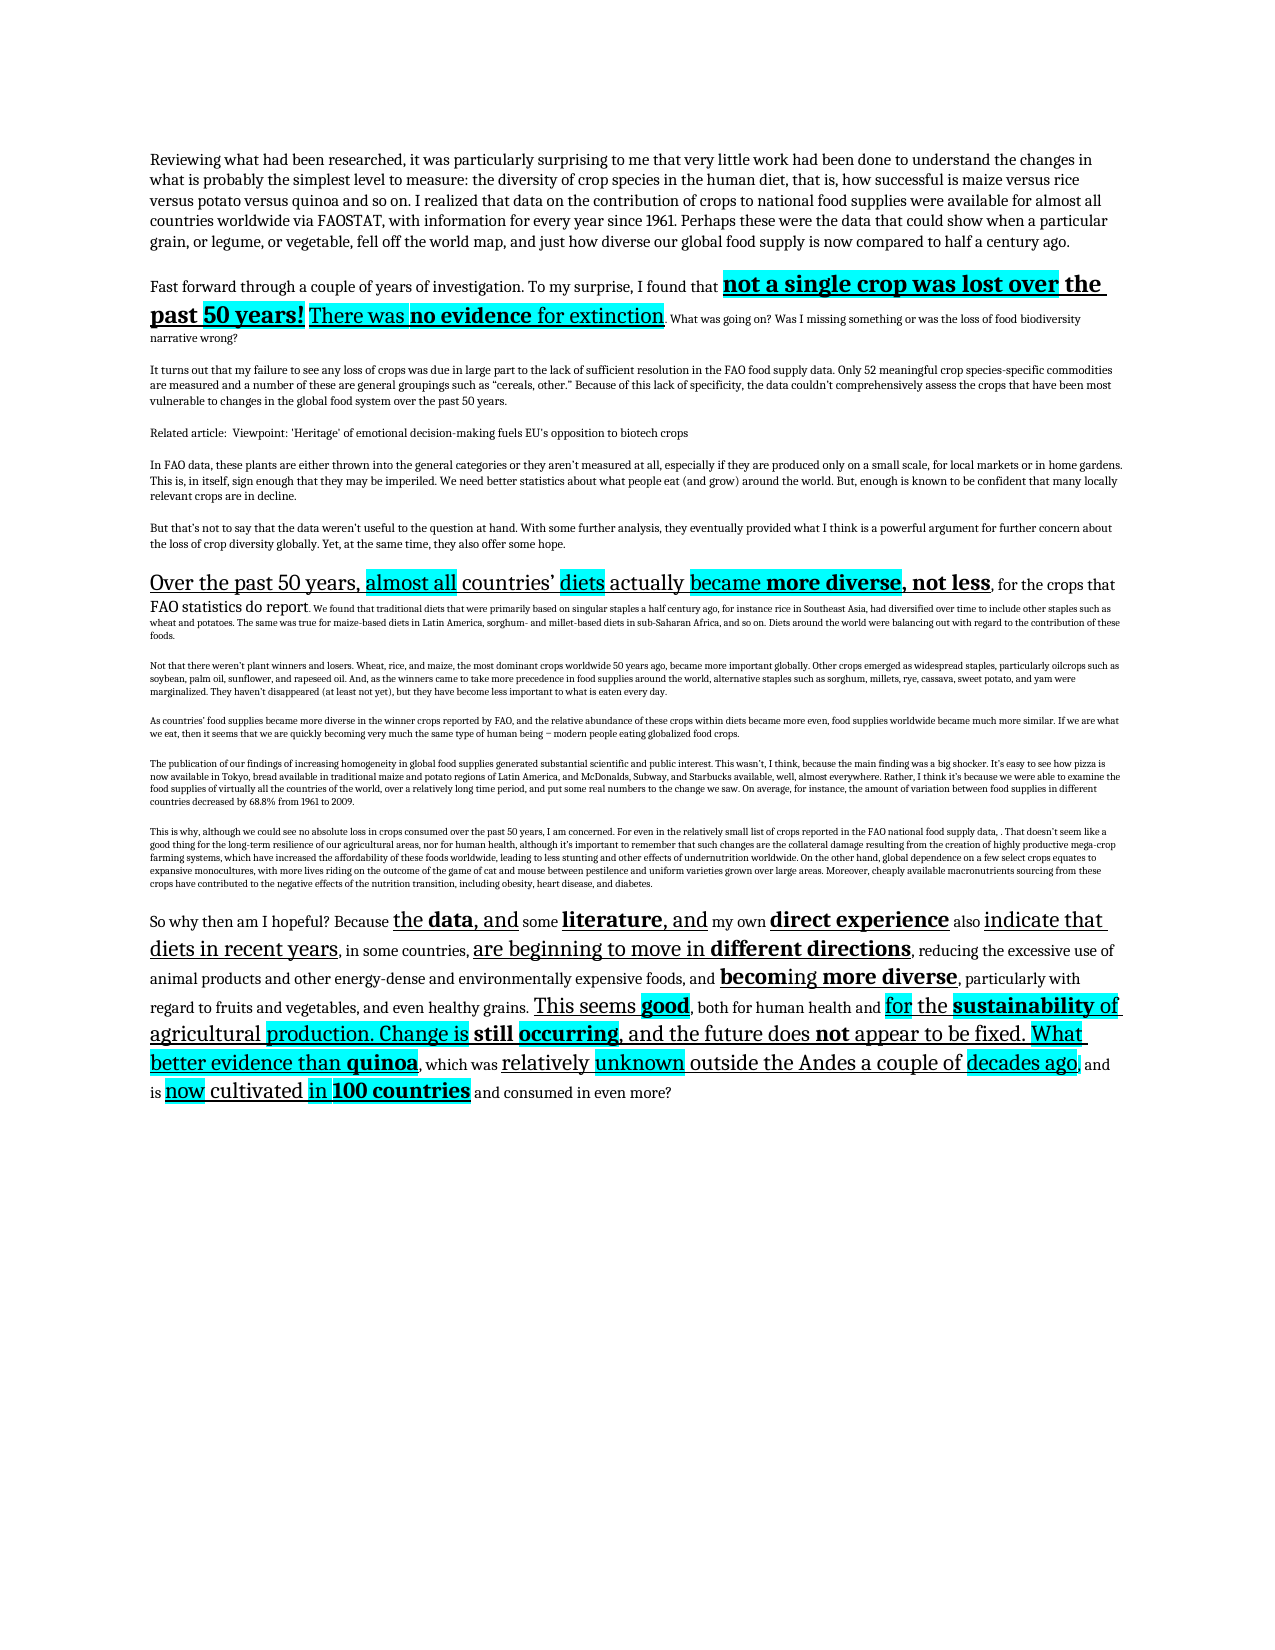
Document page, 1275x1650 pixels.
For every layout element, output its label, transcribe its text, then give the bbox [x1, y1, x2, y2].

text It turns out that my failure to see any loss of crops was due in large part to the lack of sufficient resolution in the FAO food supply data. Only 52 meaningful crop species-specific commodities are measured and a number of these are general groupings such as “cereals, other.” Because of this lack of specificity, the data couldn’t comprehensively assess the crops that have been most vulnerable to changes in the global food system over the past 50 years. [150, 363, 1125, 408]
text Over the past 50 years, almost all countries’ diets actually became more diverse, not less, for the crops that FAO statistics do report. We found that traditional diets that were primarily based on singular staples a half century ago, for instance rice in Southeast Asia, had diversified over time to include other staples such as wheat and potatoes. The same was true for maize-based diets in Latin America, sorghum- and millet-based diets in sub-Saharan Africa, and so on. Diets around the world were balancing out with regard to the contribution of these foods. [150, 569, 1125, 642]
text Related article: Viewpoint: 'Heritage' of emotional decision-making fuels EU's opposition to biotech crops [150, 426, 1125, 441]
text In FAO data, these plants are either thrown into the general categories or they aren’t measured at all, especially if they are produced only on a small scale, for local markets or in home gardens. This is, in itself, sign enough that they may be imperiled. We need better statistics about what people eat (and grow) around the world. But, enough is known to be confident that many locally relevant crops are in decline. [150, 458, 1125, 504]
text So why then am I hopeful? Because the data, and some literature, and my own direct experience also indicate that diets in recent years, in some countries, are beginning to move in different directions, reducing the excessive use of animal products and other energy-dense and environmentally expensive foods, and becoming more diverse, particularly with regard to fruits and vegetables, and even healthy grains. This seems good, both for human health and for the sustainability of agricultural production. Change is still occurring, and the future does not appear to be fixed. What better evidence than quinoa, which was relatively unknown outside the Andes a couple of decades ago, and is now cultivated in 100 countries and consumed in even more? [150, 907, 1125, 1104]
text Not that there weren’t plant winners and losers. Wheat, rice, and maize, the most dominant crops worldwide 50 years ago, became more important globally. Other crops emerged as widespread staples, particularly oilcrops such as soybean, palm oil, sunflower, and rapeseed oil. And, as the winners came to take more precedence in food supplies around the world, alternative staples such as sorghum, millets, rye, cassava, sweet potato, and yam were marginalized. They haven’t disappeared (at least not yet), but they have become less important to what is eaten every day. [150, 660, 1125, 697]
text Reviewing what had been researched, it was particularly surprising to me that very little work had been done to understand the changes in what is probably the simplest level to measure: the diversity of crop species in the human diet, that is, how successful is maize versus rice versus potato versus quinoa and so on. I realized that data on the contribution of crops to national food supplies were available for almost all countries worldwide via FAOSTAT, with information for every year since 1961. Perhaps these were the data that could show when a particular grain, or legume, or vegetable, fell off the world map, and just how diverse our global food supply is now compared to half a century ago. [150, 150, 1125, 252]
text Fast forward through a couple of years of investigation. To my surprise, I found that not a single crop was lost over the past 50 years! There was no evidence for extinction. What was going on? Was I missing something or was the loss of food biodiversity narrative wrong? [150, 270, 1125, 345]
text The publication of our findings of increasing homogeneity in global food supplies generated substantial scientific and public interest. This wasn’t, I think, because the main finding was a big shocker. It’s easy to see how pizza is now available in Tokyo, bread available in traditional maize and potato regions of Latin America, and McDonalds, Subway, and Starbucks available, well, almost everywhere. Rather, I think it’s because we were able to examine the food supplies of virtually all the countries of the world, over a relatively long time period, and put some real numbers to the change we saw. On average, for instance, the amount of variation between food supplies in different countries decreased by 68.8% from 1961 to 2009. [150, 758, 1125, 808]
text But that’s not to say that the data weren’t useful to the question at hand. With some further analysis, they eventually provided what I think is a powerful argument for further concern about the loss of crop diversity globally. Yet, at the same time, they also offer some hope. [150, 522, 1125, 551]
text As countries’ food supplies became more diverse in the winner crops reported by FAO, and the relative abundance of these crops within diets became more even, food supplies worldwide became much more similar. If we are what we eat, then it seems that we are quickly becoming very much the same type of human being ‒ modern people eating globalized food crops. [150, 715, 1125, 740]
